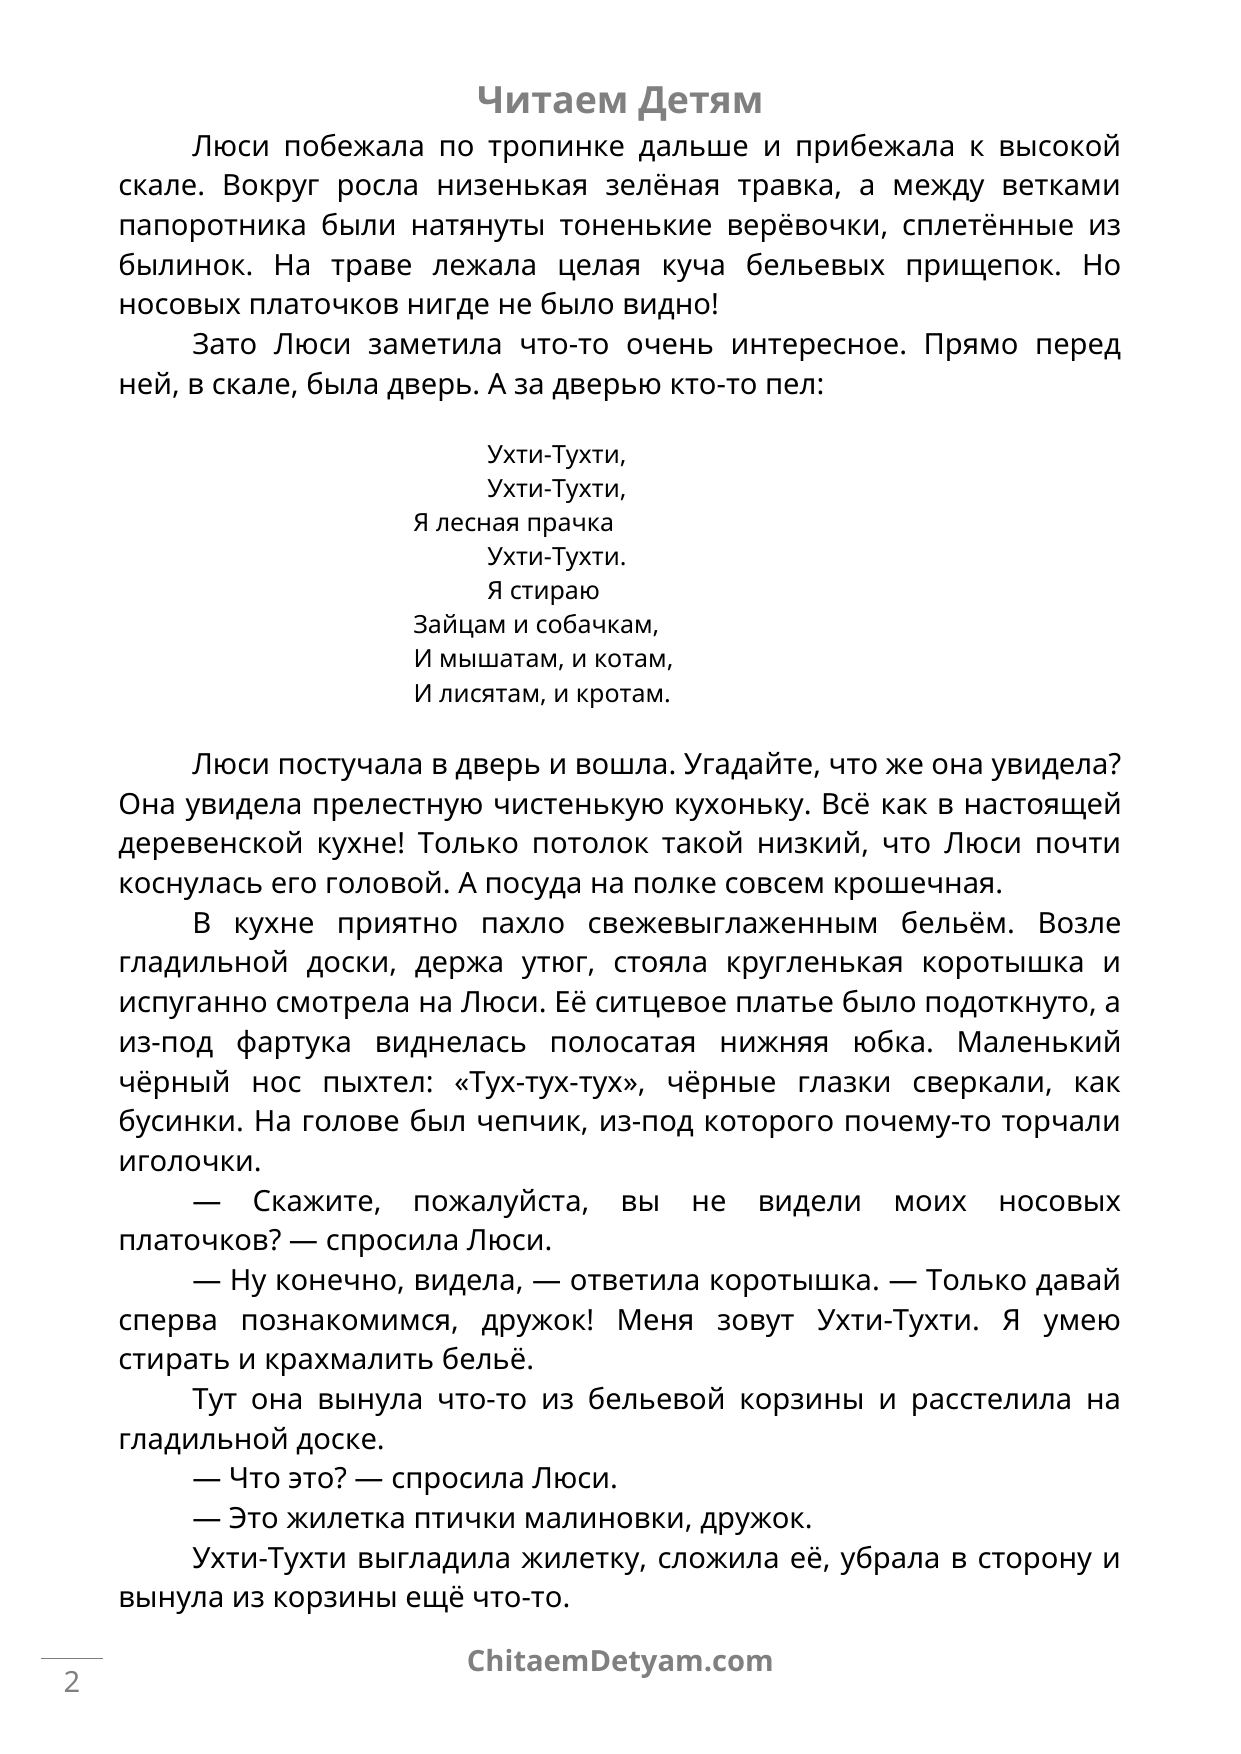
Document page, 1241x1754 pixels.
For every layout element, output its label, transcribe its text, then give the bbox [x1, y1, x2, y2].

text Ухти-Тухти, [413, 437, 1122, 471]
text Я стираю [413, 573, 1122, 607]
text — Что это? — спросила Люси. [118, 1458, 1122, 1497]
text Ухти-Тухти. [413, 539, 1122, 573]
text Ухти-Тухти, [413, 471, 1122, 505]
text — Скажите, пожалуйста, вы не видели моих носовых платочков? — спросила Люси. [118, 1180, 1122, 1259]
text Зайцам и собачкам, [413, 607, 1122, 641]
text — Ну конечно, видела, — ответила коротышка. — Только давай сперва познакомимся, дружок! Меня зовут Ухти-Тухти. Я умею стирать и крахмалить бельё. [118, 1259, 1122, 1378]
text И лисятам, и кротам. [339, 675, 1122, 709]
text Ухти-Тухти выгладила жилетку, сложила её, убрала в сторону и вынула из корзины ещё что-то. [118, 1537, 1122, 1616]
text Люси побежала по тропинке дальше и прибежала к высокой скале. Вокруг росла низенькая зелёная травка, а между ветками папоротника были натянуты тоненькие верёвочки, сплетённые из былинок. На траве лежала целая куча бельевых прищепок. Но носовых платочков нигде не было видно! [118, 125, 1122, 323]
text В кухне приятно пахло свежевыглаженным бельём. Возле гладильной доски, держа утюг, стояла кругленькая коротышка и испуганно смотрела на Люси. Её ситцевое платье было подоткнуто, а из-под фартука виднелась полосатая нижняя юбка. Маленький чёрный нос пыхтел: «Тух-тух-тух», чёрные глазки сверкали, как бусинки. На голове был чепчик, из-под которого почему-то торчали иголочки. [118, 902, 1122, 1180]
text Я лесная прачка [413, 505, 1122, 539]
text Зато Люси заметила что-то очень интересное. Прямо перед ней, в скале, была дверь. А за дверью кто-то пел: [118, 323, 1122, 403]
text И мышатам, и котам, [339, 641, 1122, 675]
text — Это жилетка птички малиновки, дружок. [118, 1497, 1122, 1537]
text Люси постучала в дверь и вошла. Угадайте, что же она увидела? Она увидела прелестную чистенькую кухоньку. Всё как в настоящей деревенской кухне! Только потолок такой низкий, что Люси почти коснулась его головой. А посуда на полке совсем крошечная. [118, 743, 1122, 902]
text Тут она вынула что-то из бельевой корзины и расстелила на гладильной доске. [118, 1378, 1122, 1458]
